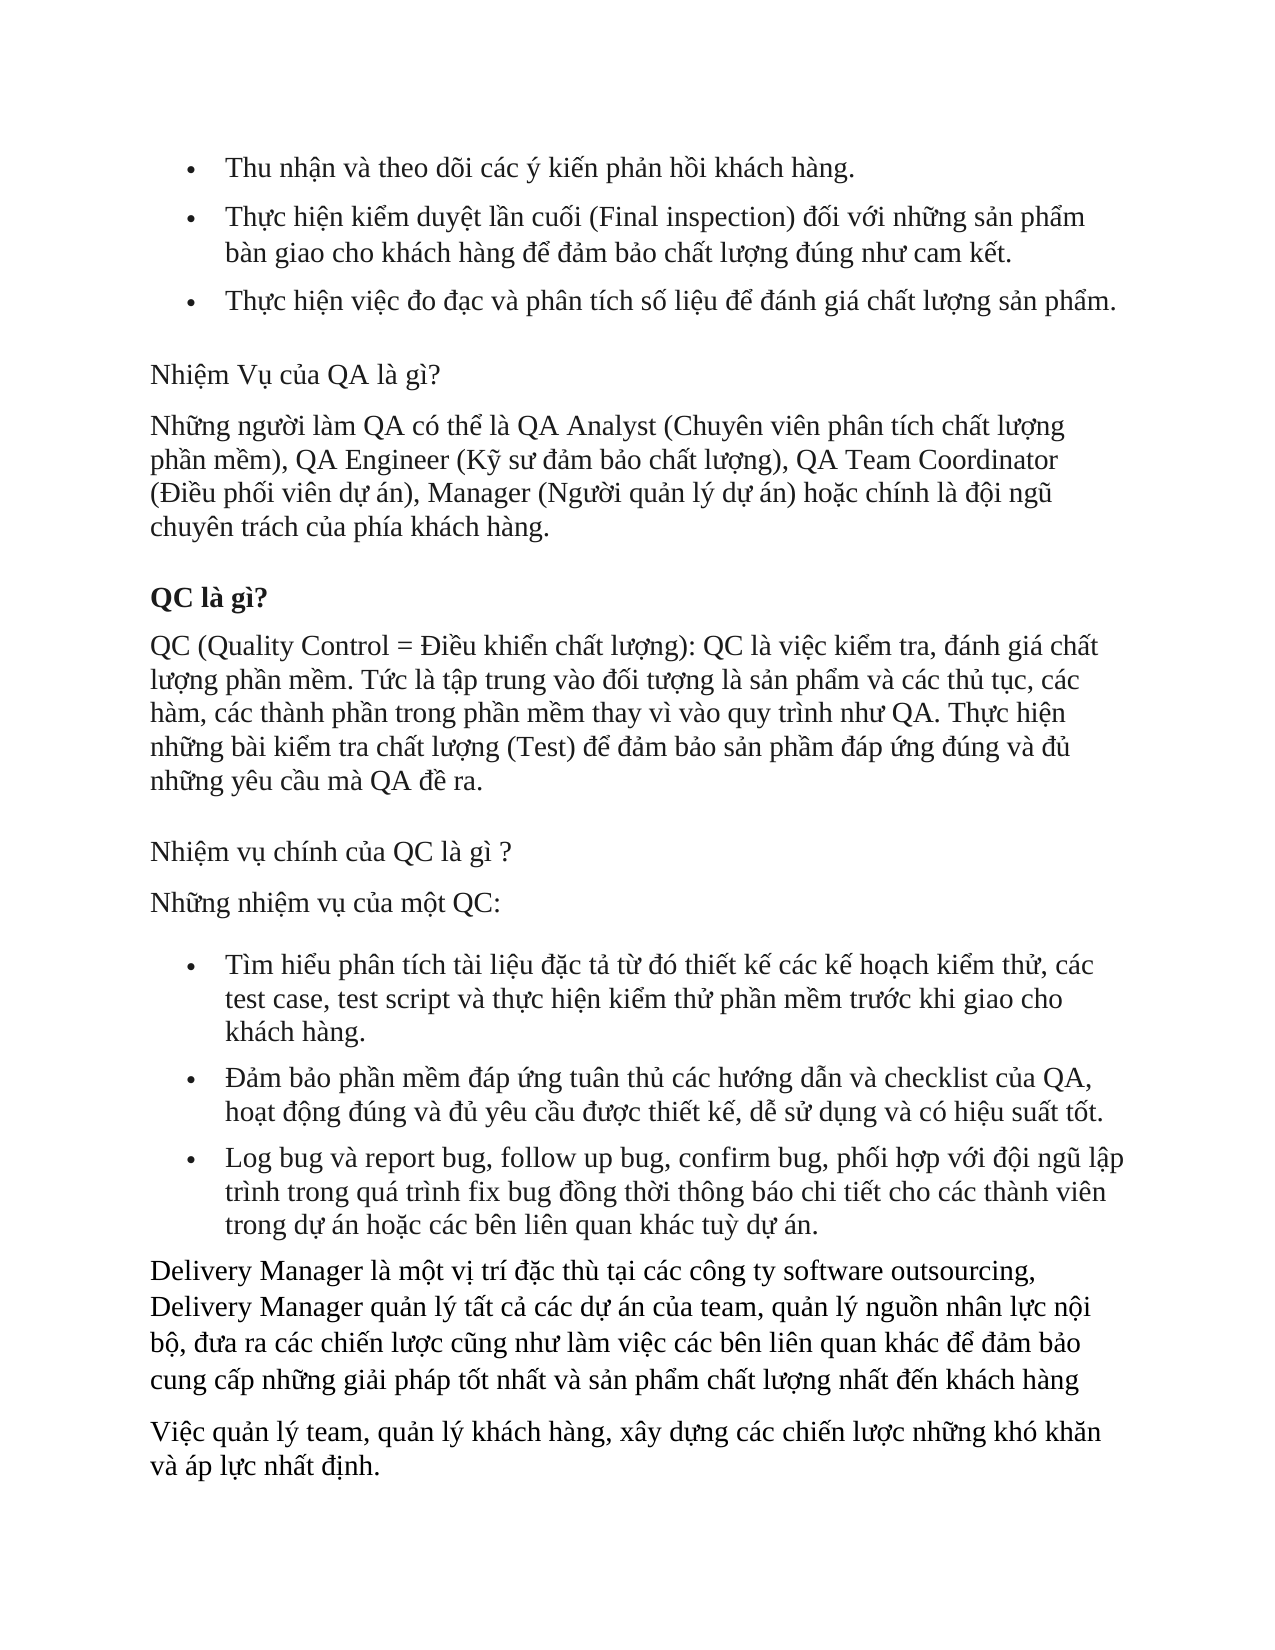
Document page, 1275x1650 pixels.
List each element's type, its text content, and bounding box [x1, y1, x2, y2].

list Thực hiện việc đo đạc và phân tích số liệu để đánh giá chất lượng sản phẩm. [187, 283, 1125, 317]
list Thực hiện kiểm duyệt lần cuối (Final inspection) đối với những sản phẩm bàn giao cho khách hàng để đảm bảo chất lượng đúng như cam kết. [187, 199, 1125, 268]
list Log bug và report bug, follow up bug, confirm bug, phối hợp với đội ngũ lập trình trong quá trình fix bug đồng thời thông báo chi tiết cho các thành viên trong dự án hoặc các bên liên quan khác tuỳ dự án. [187, 1140, 1125, 1241]
text QC (Quality Control = Điều khiển chất lượng): QC là việc kiểm tra, đánh giá chất lượng phần mềm. Tức là tập trung vào đối tượng là sản phẩm và các thủ tục, các hàm, các thành phần trong phần mềm thay vì vào quy trình như QA. Thực hiện những bài kiểm tra chất lượng (Test) để đảm bảo sản phầm đáp ứng đúng và đủ những yêu cầu mà QA đề ra. [150, 628, 1125, 796]
text Việc quản lý team, quản lý khách hàng, xây dựng các chiến lược những khó khăn và áp lực nhất định. [150, 1414, 1125, 1482]
subtitle QC là gì? [150, 580, 1125, 613]
list Thu nhận và theo dõi các ý kiến phản hồi khách hàng. [187, 150, 1125, 183]
subtitle Nhiệm vụ chính của QC là gì ? [150, 834, 1125, 867]
text Delivery Manager là một vị trí đặc thù tại các công ty software outsourcing, Delivery Manager quản lý tất cả các dự án của team, quản lý nguồn nhân lực nội bộ, đưa ra các chiến lược cũng như làm việc các bên liên quan khác để đảm bảo cung cấp những giải pháp tốt nhất và sản phẩm chất lượng nhất đến khách hàng [150, 1253, 1125, 1395]
list Tìm hiểu phân tích tài liệu đặc tả từ đó thiết kế các kế hoạch kiểm thử, các test case, test script và thực hiện kiểm thử phần mềm trước khi giao cho khách hàng. [187, 947, 1125, 1048]
list Đảm bảo phần mềm đáp ứng tuân thủ các hướng dẫn và checklist của QA, hoạt động đúng và đủ yêu cầu được thiết kế, dễ sử dụng và có hiệu suất tốt. [187, 1061, 1125, 1128]
subtitle Nhiệm Vụ của QA là gì? [150, 357, 1125, 391]
text Những người làm QA có thể là QA Analyst (Chuyên viên phân tích chất lượng phần mềm), QA Engineer (Kỹ sư đảm bảo chất lượng), QA Team Coordinator (Điều phối viên dự án), Manager (Người quản lý dự án) hoặc chính là đội ngũ chuyên trách của phía khách hàng. [150, 408, 1125, 542]
text Những nhiệm vụ của một QC: [150, 885, 1125, 918]
